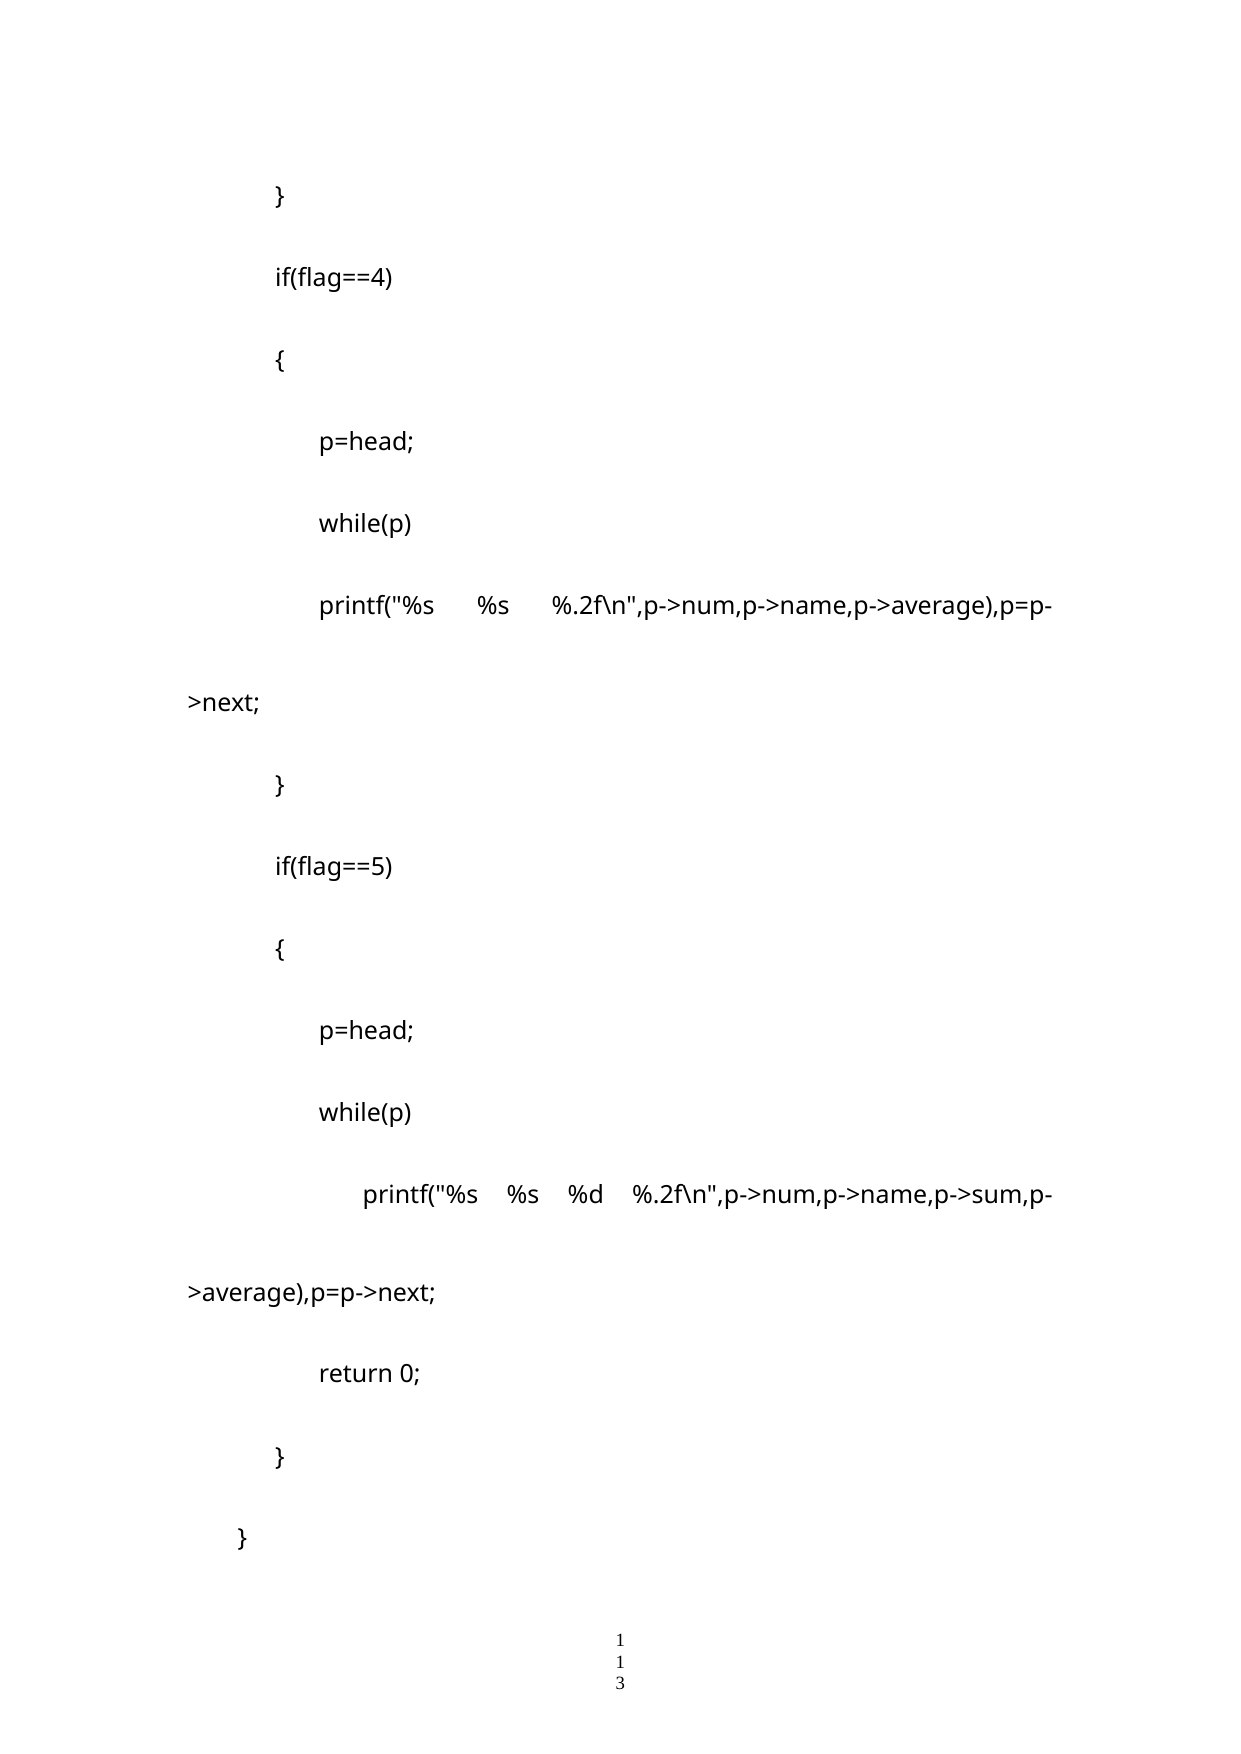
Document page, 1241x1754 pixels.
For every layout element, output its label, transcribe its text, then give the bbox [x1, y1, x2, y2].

text } [187, 1505, 1053, 1570]
text if(flag==5) [187, 833, 1053, 898]
text } [187, 1423, 1053, 1488]
text while(p) [187, 1079, 1053, 1144]
text printf("%s %s %.2f\n",p->num,p->name,p->average),p=p->next; [187, 572, 1053, 734]
text p=head; [187, 997, 1053, 1062]
text { [187, 326, 1053, 391]
text printf("%s %s %d %.2f\n",p->num,p->name,p->sum,p->average),p=p->next; [187, 1161, 1053, 1324]
text return 0; [187, 1341, 1053, 1406]
text if(flag==4) [187, 244, 1053, 309]
text p=head; [187, 408, 1053, 473]
text { [187, 915, 1053, 980]
text } [187, 751, 1053, 816]
text } [187, 162, 1053, 227]
text while(p) [187, 490, 1053, 555]
